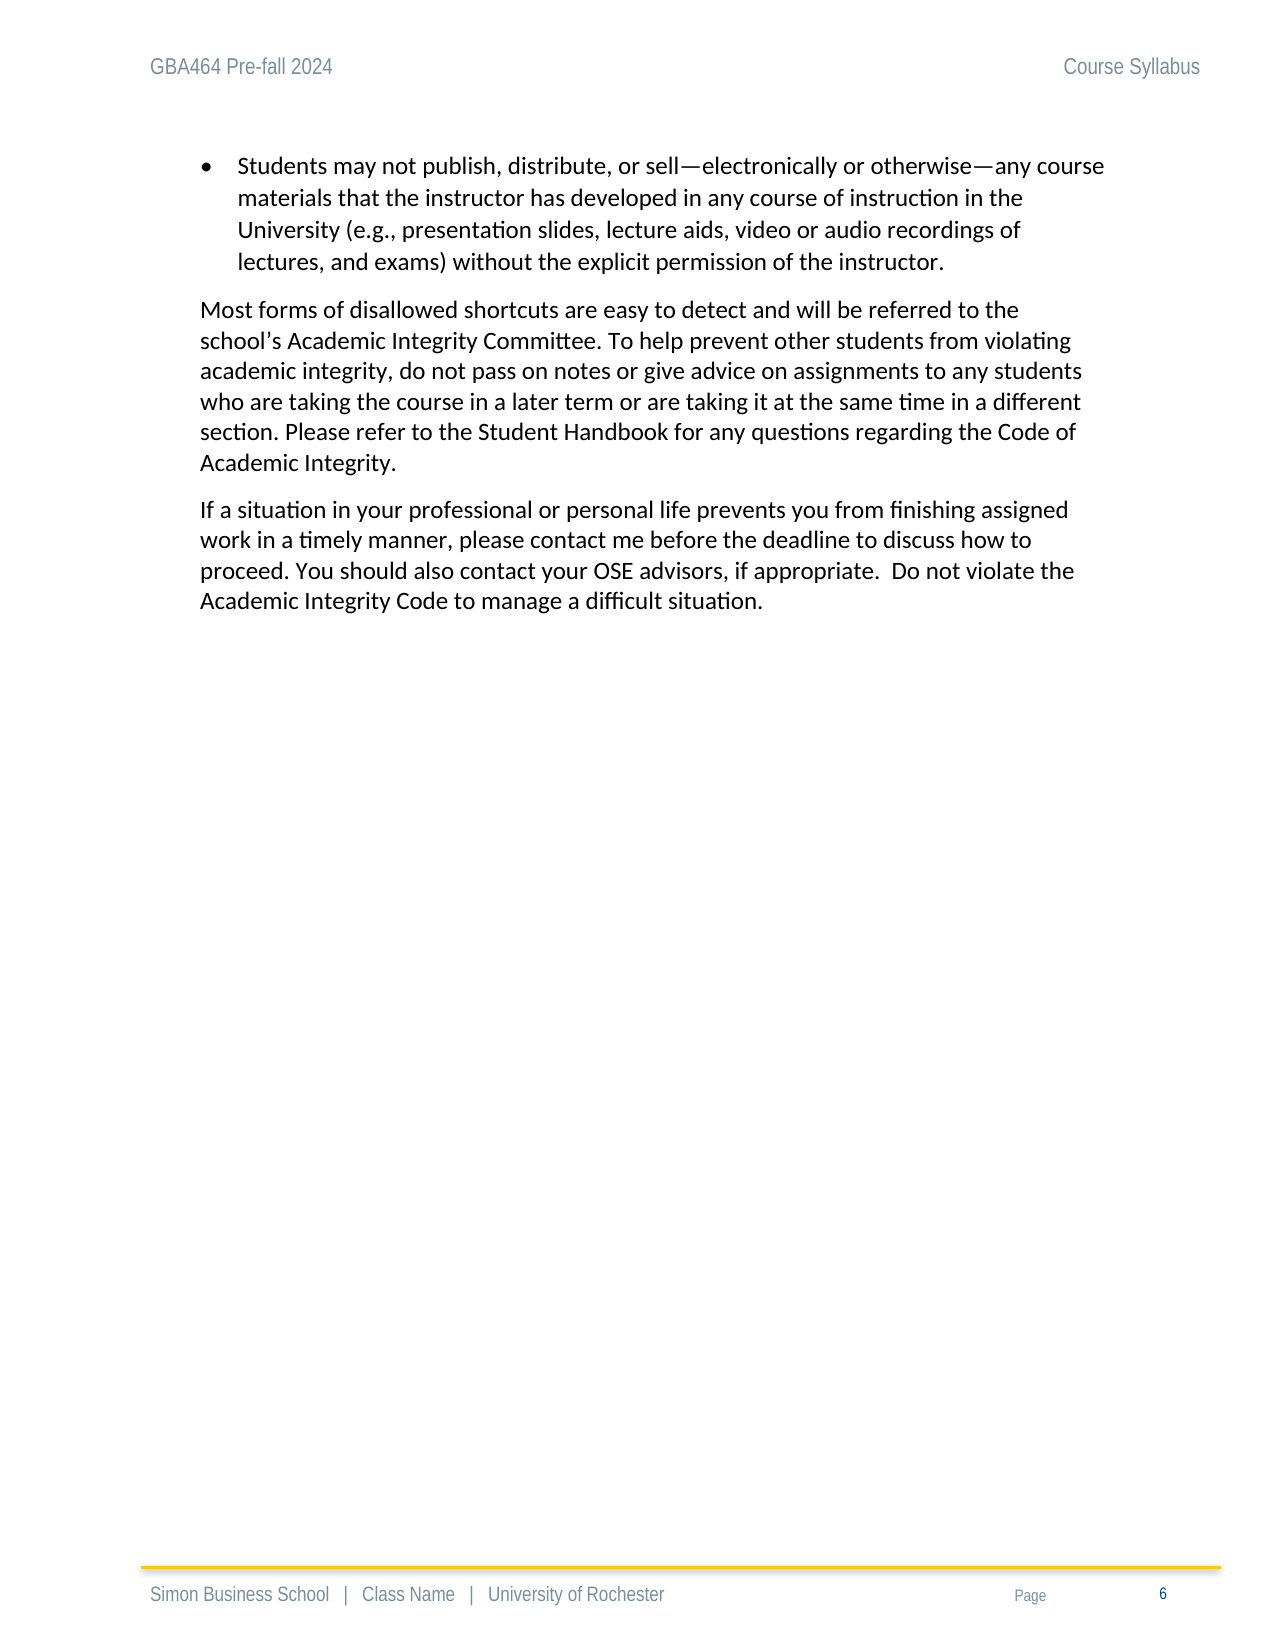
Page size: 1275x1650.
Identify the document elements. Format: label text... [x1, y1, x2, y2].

text Most forms of disallowed shortcuts are easy to detect and will be referred to the school’s Academic Integrity Committee. To help prevent other students from violating academic integrity, do not pass on notes or give advice on assignments to any students who are taking the course in a later term or are taking it at the same time in a different section. Please refer to the Student Handbook for any questions regarding the Code of Academic Integrity. [200, 294, 1102, 477]
list Students may not publish, distribute, or sell—electronically or otherwise—any course materials that the instructor has developed in any course of instruction in the University (e.g., presentation slides, lecture aids, video or audio recordings of lectures, and exams) without the explicit permission of the instructor. [200, 150, 1107, 276]
text If a situation in your professional or personal life prevents you from finishing assigned work in a timely manner, please contact me before the deadline to discuss how to proceed. You should also contact your OSE advisors, if appropriate. Do not violate the Academic Integrity Code to manage a difficult situation. [200, 494, 1102, 616]
